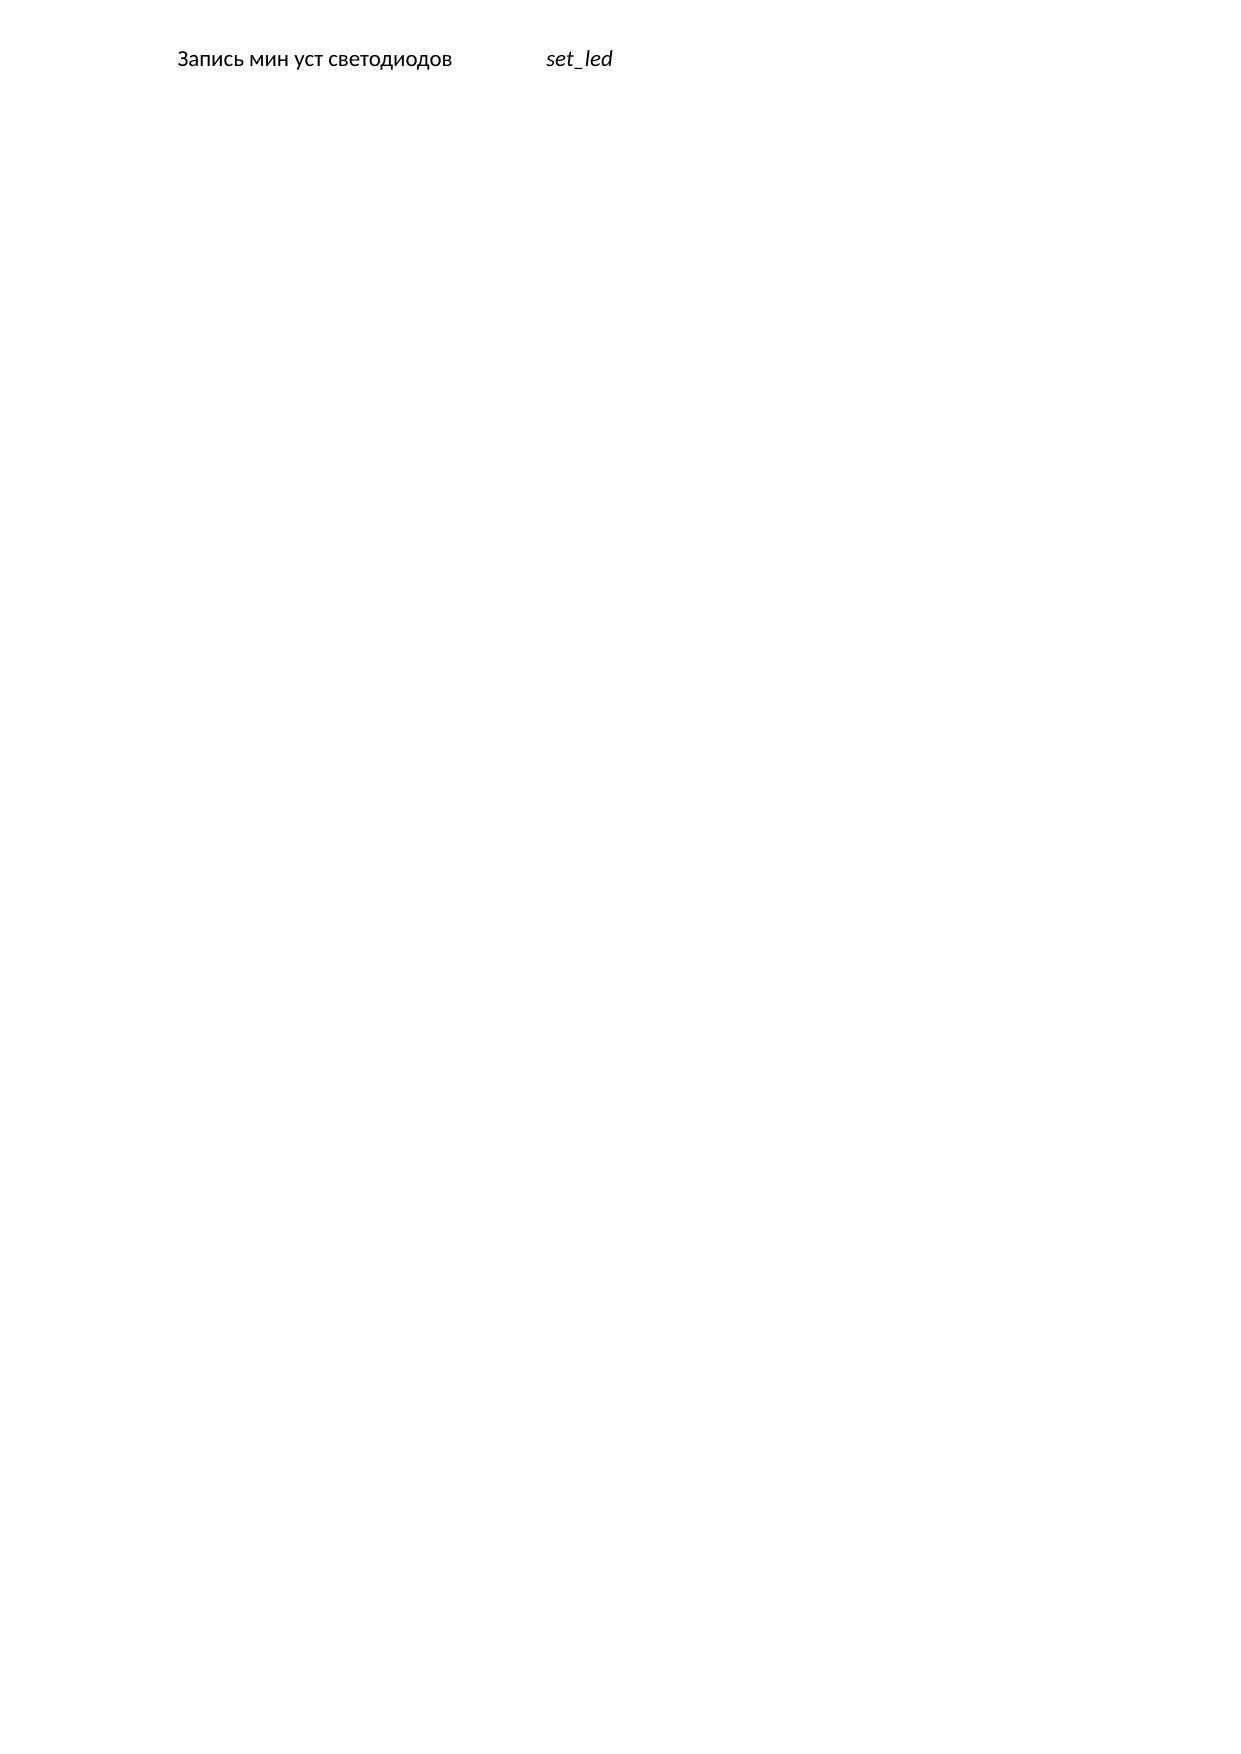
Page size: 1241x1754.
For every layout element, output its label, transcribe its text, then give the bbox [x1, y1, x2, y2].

text Запись мин уст светодиодов set_led [177, 44, 1152, 72]
